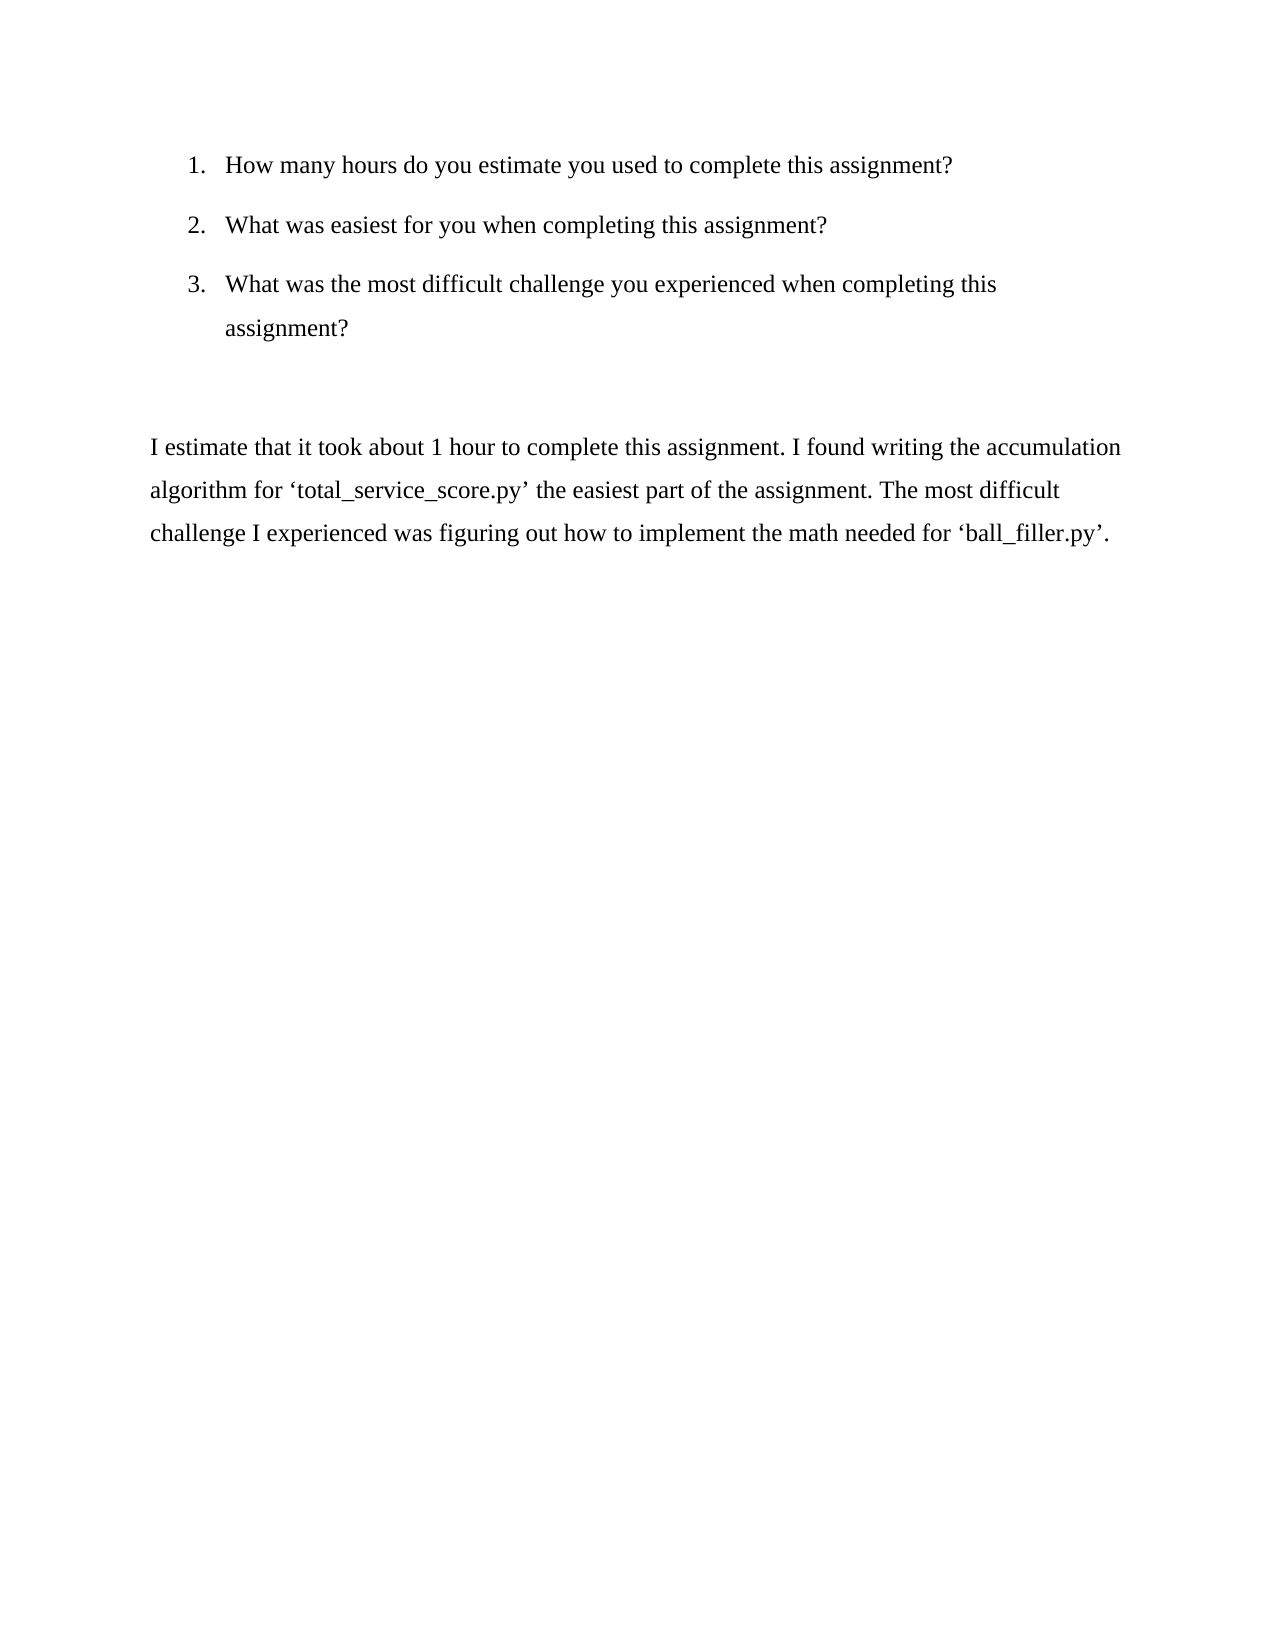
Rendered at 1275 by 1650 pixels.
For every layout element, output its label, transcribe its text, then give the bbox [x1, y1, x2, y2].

list What was easiest for you when completing this assignment? [187, 210, 1125, 238]
list How many hours do you estimate you used to complete this assignment? [187, 150, 1125, 179]
list What was the most difficult challenge you experienced when completing this assignment? [187, 269, 1125, 341]
text I estimate that it took about 1 hour to complete this assignment. I found writing the accumulation algorithm for ‘total_service_score.py’ the easiest part of the assignment. The most difficult challenge I experienced was figuring out how to implement the math needed for ‘ball_filler.py’. [150, 432, 1125, 547]
